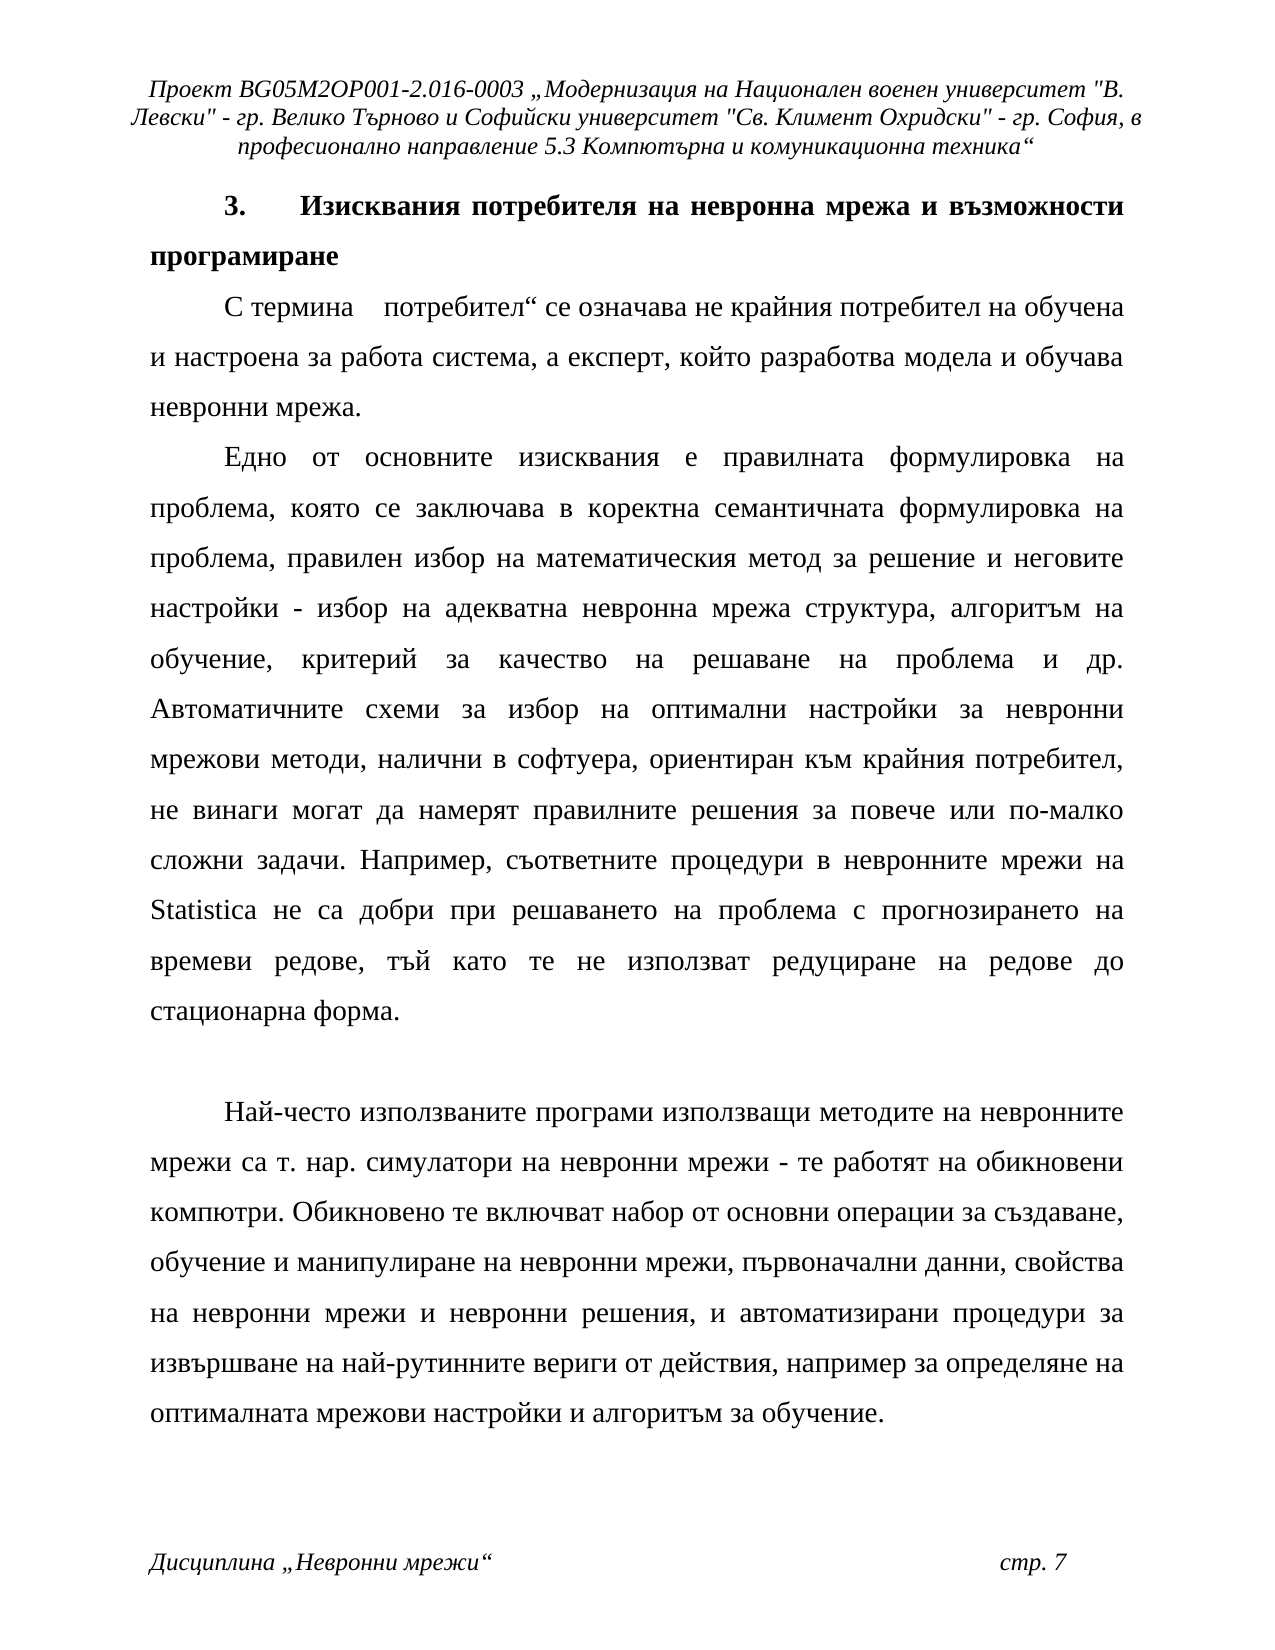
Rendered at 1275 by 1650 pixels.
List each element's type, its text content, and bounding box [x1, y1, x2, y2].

text Едно от основните изисквания е правилната формулировка на проблема, която се заключава в коректна семантичната формулировка на проблема, правилен избор на математическия метод за решение и неговите настройки - избор на адекватна невронна мрежа структура, алгоритъм на обучение, критерий за качество на решаване на проблема и др. Автоматичните схеми за избор на оптимални настройки за невронни мрежови методи, налични в софтуера, ориентиран към крайния потребител, не винаги могат да намерят правилните решения за повече или по-малко сложни задачи. Например, съответните процедури в невронните мрежи на Statistica не са добри при решаването на проблема с прогнозирането на времеви редове, тъй като те не използват редуциране на редове до стационарна форма. [150, 439, 1125, 1027]
text С термина потребител“ се означава не крайния потребител на обучена и настроена за работа система, а експерт, който разработва модела и обучава невронни мрежа. [150, 289, 1125, 423]
text Най-често използваните програми използващи методите на невронните мрежи са т. нар. симулатори на невронни мрежи - те работят на обикновени компютри. Обикновено те включват набор от основни операции за създаване, обучение и манипулиране на невронни мрежи, първоначални данни, свойства на невронни мрежи и невронни решения, и автоматизирани процедури за извършване на най-рутинните вериги от действия, например за определяне на оптималната мрежови настройки и алгоритъм за обучение. [150, 1094, 1125, 1429]
list Изисквания потребителя на невронна мрежа и възможности програмиране [150, 188, 1125, 272]
